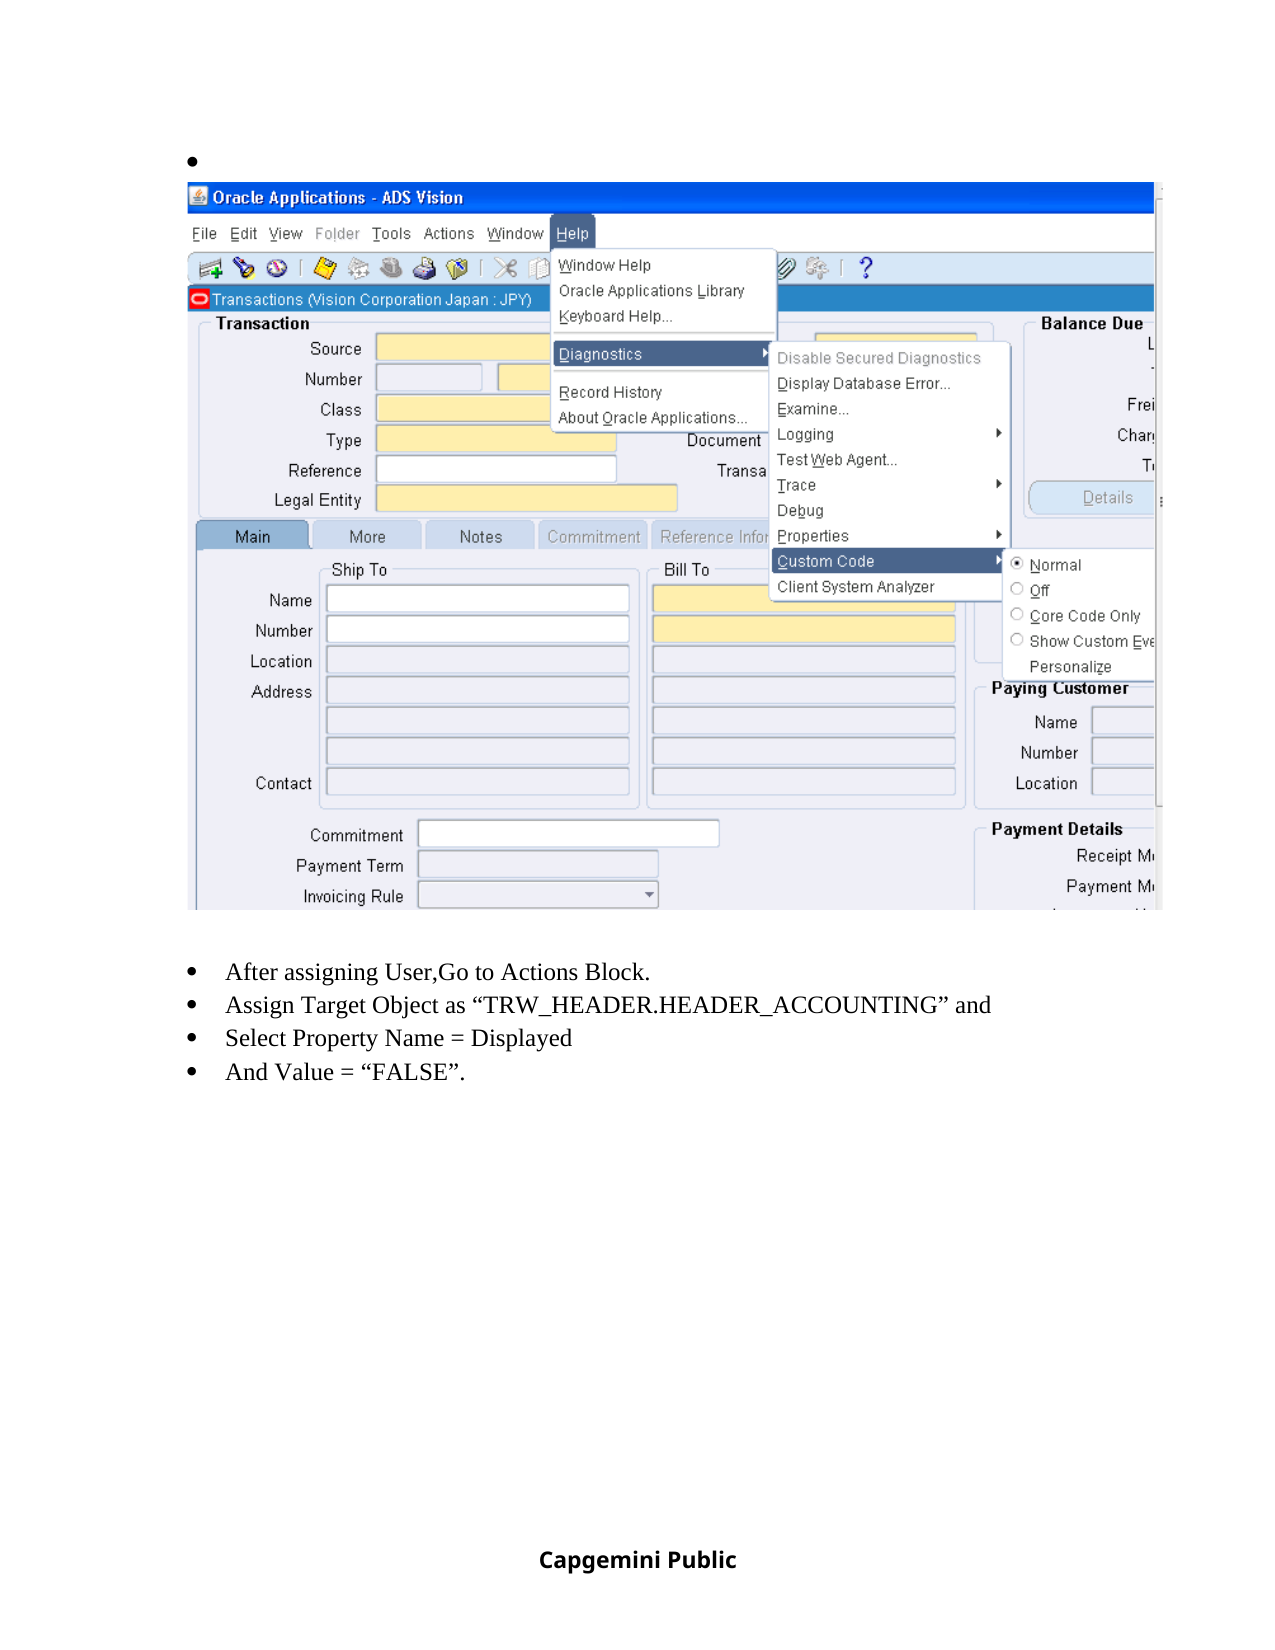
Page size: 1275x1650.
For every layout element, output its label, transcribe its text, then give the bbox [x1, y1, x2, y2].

picture [187, 182, 1163, 910]
list Select Property Name = Displayed [187, 1023, 1125, 1052]
list After assigning User,Go to Actions Block. [187, 957, 1125, 986]
list Assign Target Object as “TRW_HEADER.HEADER_ACCOUNTING” and [187, 991, 1125, 1019]
list And Value = “FALSE”. [187, 1057, 1125, 1085]
